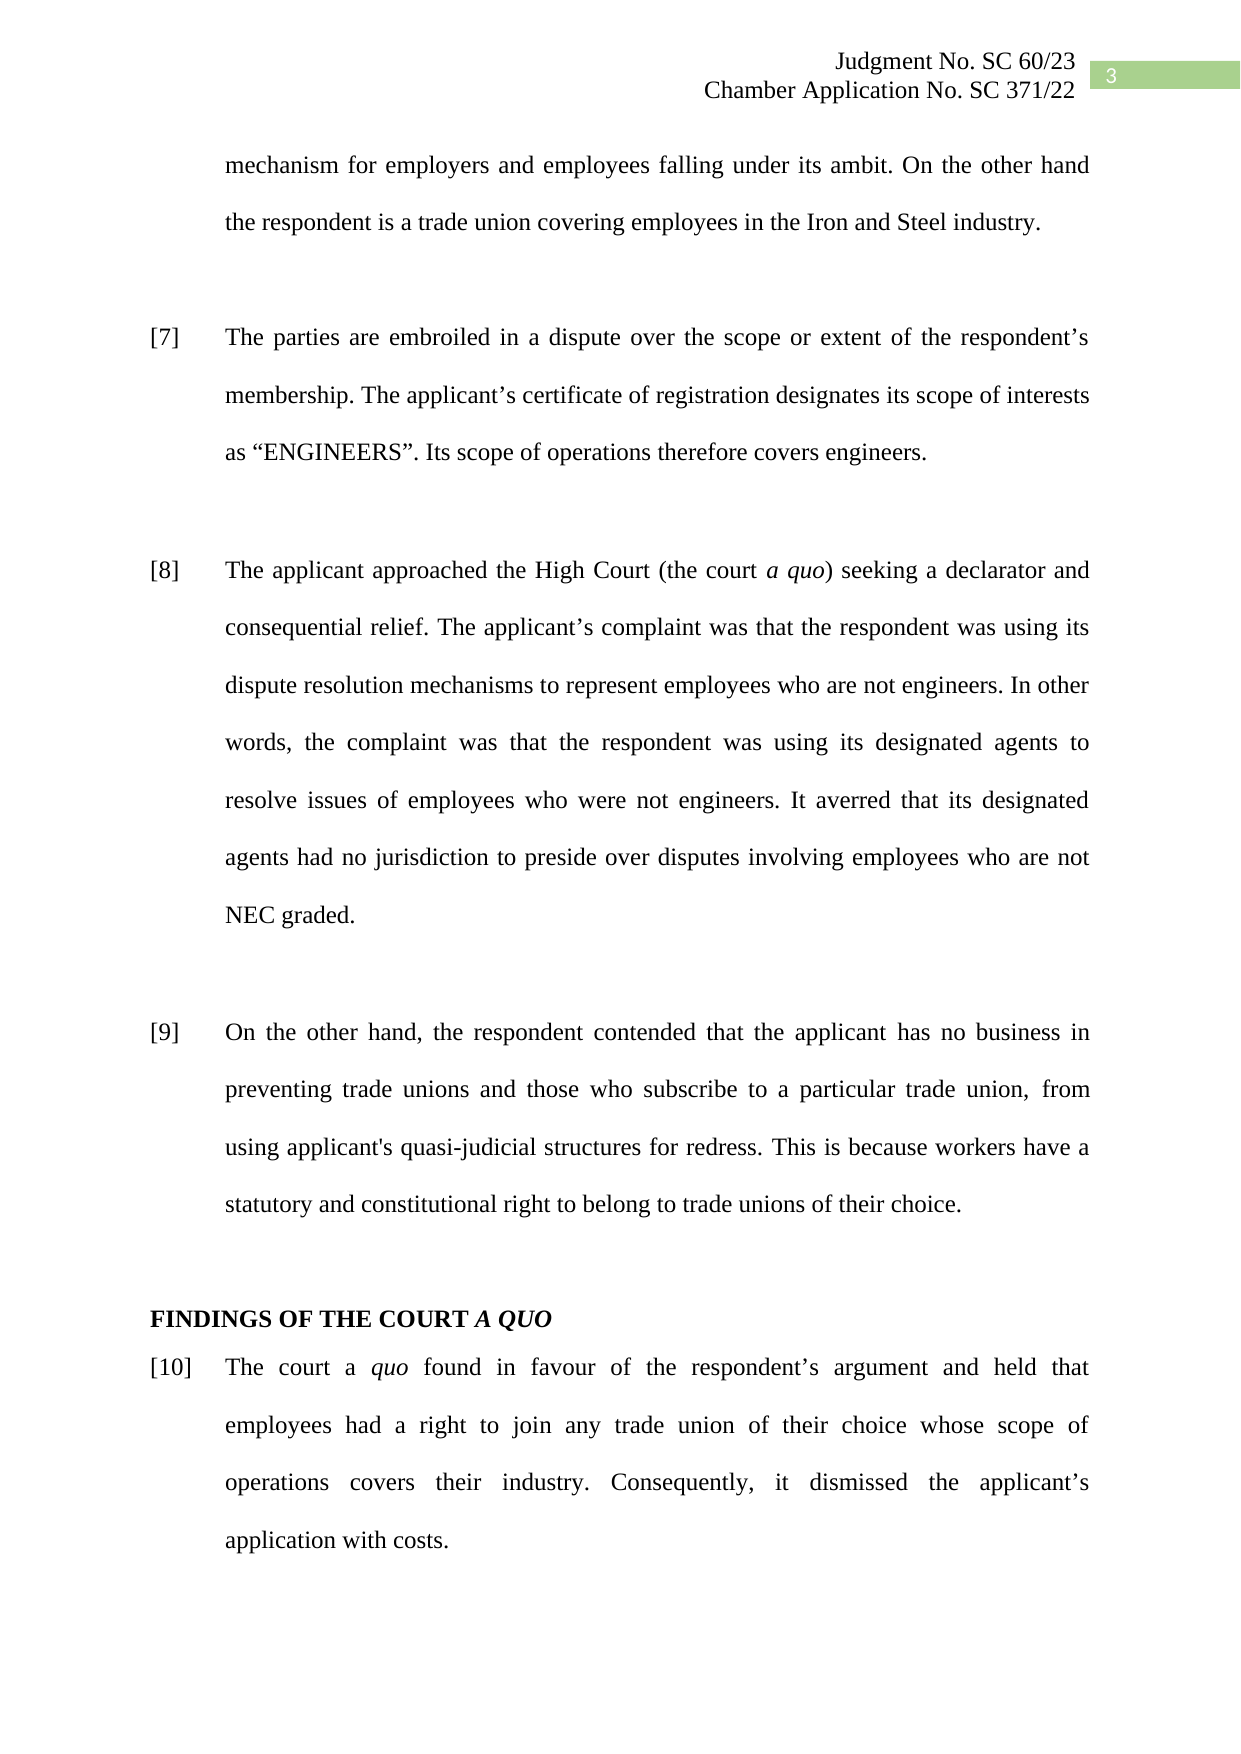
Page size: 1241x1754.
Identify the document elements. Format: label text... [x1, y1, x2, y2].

text [7] The parties are embroiled in a dispute over the scope or extent of the respondent’s membership. The applicant’s certificate of registration designates its scope of interests as “ENGINEERS”. Its scope of operations therefore covers engineers. [150, 322, 1090, 466]
text [10] The court a quo found in favour of the respondent’s argument and held that employees had a right to join any trade union of their choice whose scope of operations covers their industry. Consequently, it dismissed the applicant’s application with costs. [150, 1352, 1090, 1553]
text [150, 150, 1090, 236]
text [9] On the other hand, the respondent contended that the applicant has no business in preventing trade unions and those who subscribe to a particular trade union, from using applicant's quasi-judicial structures for redress. This is because workers have a statutory and constitutional right to belong to trade unions of their choice. [150, 1017, 1090, 1218]
text FINDINGS OF THE COURT A QUO [150, 1304, 1090, 1333]
text [8] The applicant approached the High Court (the court a quo) seeking a declarator and consequential relief. The applicant’s complaint was that the respondent was using its dispute resolution mechanisms to represent employees who are not engineers. In other words, the complaint was that the respondent was using its designated agents to resolve issues of employees who were not engineers. It averred that its designated agents had no jurisdiction to preside over disputes involving employees who are not NEC graded. [150, 555, 1090, 928]
